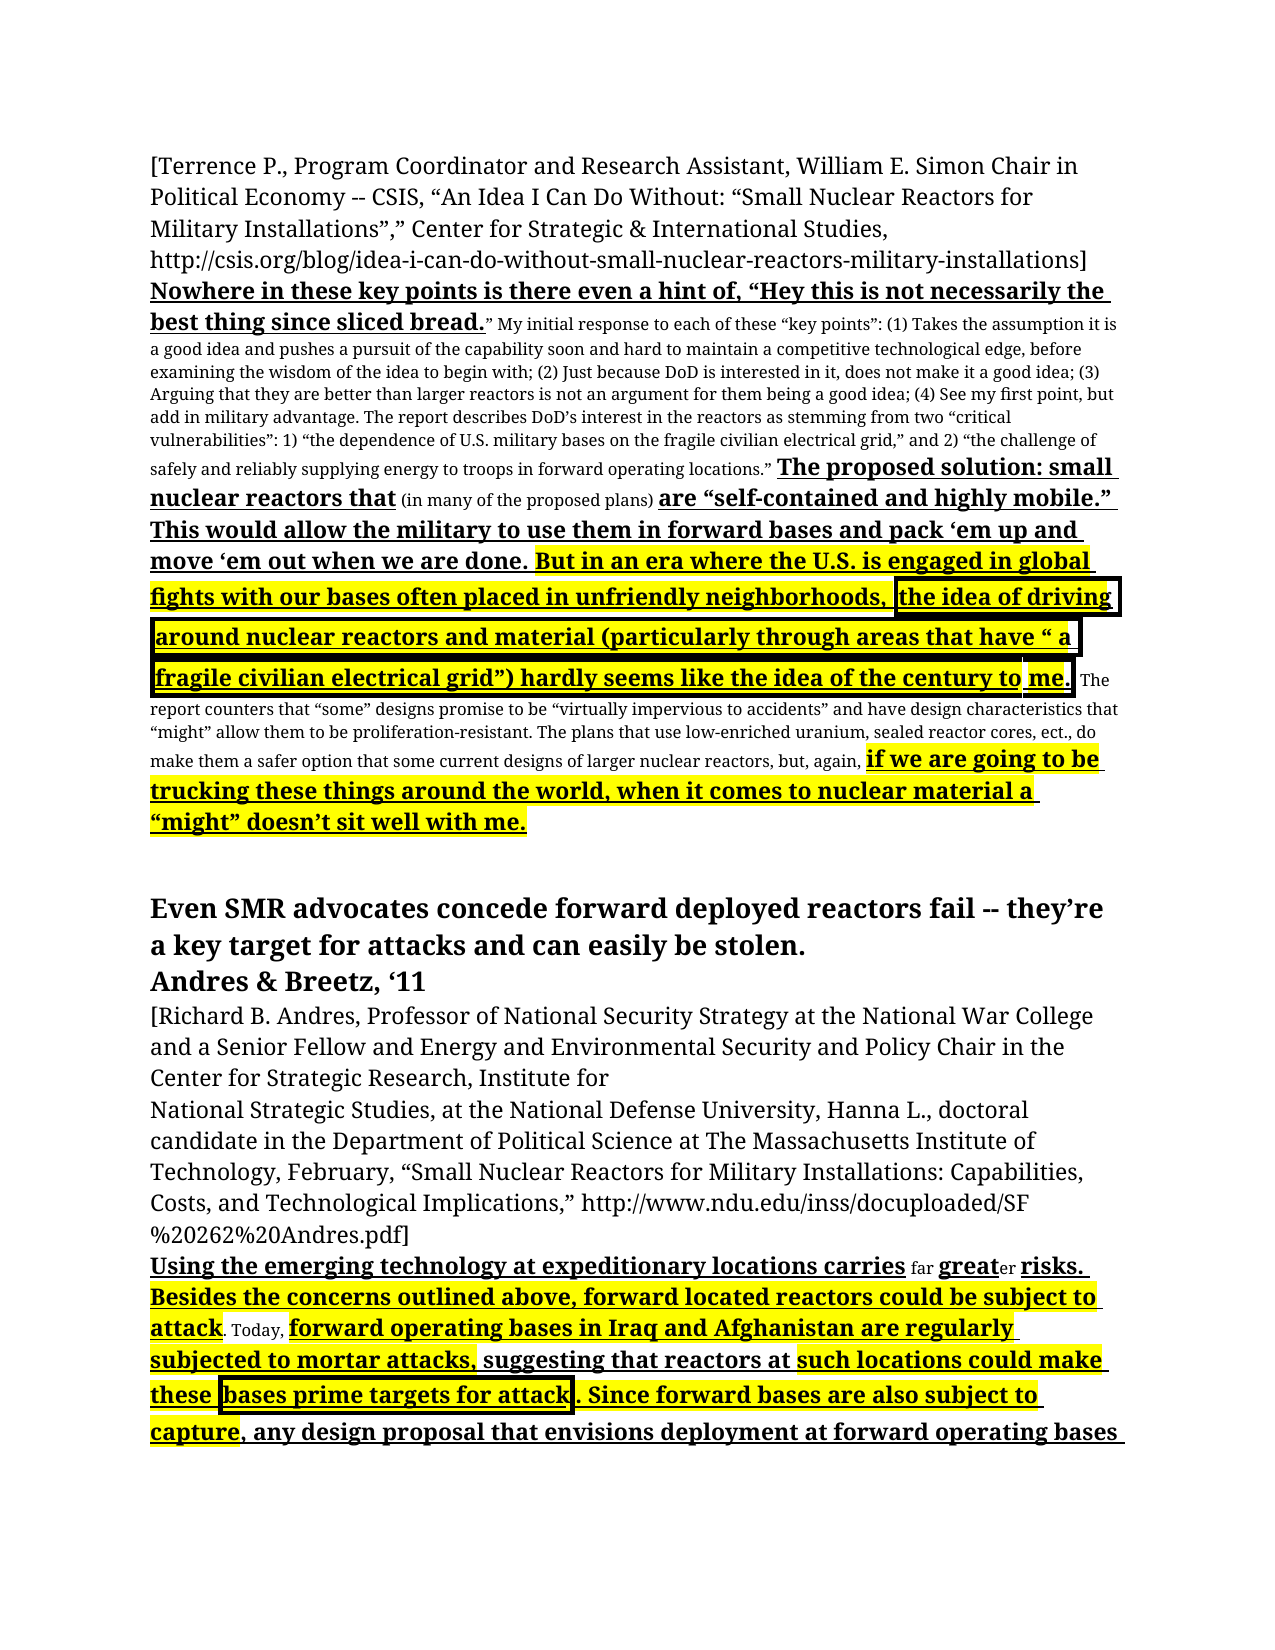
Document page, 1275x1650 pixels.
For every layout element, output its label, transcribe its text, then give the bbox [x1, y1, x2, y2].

text [Terrence P., Program Coordinator and Research Assistant, William E. Simon Chair in Political Economy -- CSIS, “An Idea I Can Do Without: “Small Nuclear Reactors for Military Installations”,” Center for Strategic & International Studies, http://csis.org/blog/idea-i-can-do-without-small-nuclear-reactors-military-installations] [150, 150, 1125, 275]
text Nowhere in these key points is there even a hint of, “Hey this is not necessarily the best thing since sliced bread.” My initial response to each of these “key points”: (1) Takes the assumption it is a good idea and pushes a pursuit of the capability soon and hard to maintain a competitive technological edge, before examining the wisdom of the idea to begin with; (2) Just because DoD is interested in it, does not make it a good idea; (3) Arguing that they are better than larger reactors is not an argument for them being a good idea; (4) See my first point, but add in military advantage. The report describes DoD’s interest in the reactors as stemming from two “critical vulnerabilities”: 1) “the dependence of U.S. military bases on the fragile civilian electrical grid,” and 2) “the challenge of safely and reliably supplying energy to troops in forward operating locations.” The proposed solution: small nuclear reactors that (in many of the proposed plans) are “self-contained and highly mobile.” This would allow the military to use them in forward bases and pack ‘em up and move ‘em out when we are done. But in an era where the U.S. is engaged in global fights with our bases often placed in unfriendly neighborhoods, the idea of driving around nuclear reactors and material (particularly through areas that have “ a fragile civilian electrical grid”) hardly seems like the idea of the century to me. The report counters that “some” designs promise to be “virtually impervious to accidents” and have design characteristics that “might” allow them to be proliferation-resistant. The plans that use low-enriched uranium, sealed reactor cores, ect., do make them a safer option that some current designs of larger nuclear reactors, but, again, if we are going to be trucking these things around the world, when it comes to nuclear material a “might” doesn’t sit well with me. [150, 275, 1125, 837]
text Andres & Breetz, ‘11 [150, 963, 1125, 1000]
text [150, 1250, 1125, 1442]
text National Strategic Studies, at the National Defense University, Hanna L., doctoral candidate in the Department of Political Science at The Massachusetts Institute of Technology, February, “Small Nuclear Reactors for Military Installations: Capabilities, Costs, and Technological Implications,” http://www.ndu.edu/inss/docuploaded/SF%20262%20Andres.pdf] [150, 1093, 1125, 1250]
text [Richard B. Andres, Professor of National Security Strategy at the National War College and a Senior Fellow and Energy and Environmental Security and Policy Chair in the Center for Strategic Research, Institute for [150, 1000, 1125, 1093]
subtitle Even SMR advocates concede forward deployed reactors fail -- they’re a key target for attacks and can easily be stolen. [150, 889, 1125, 963]
